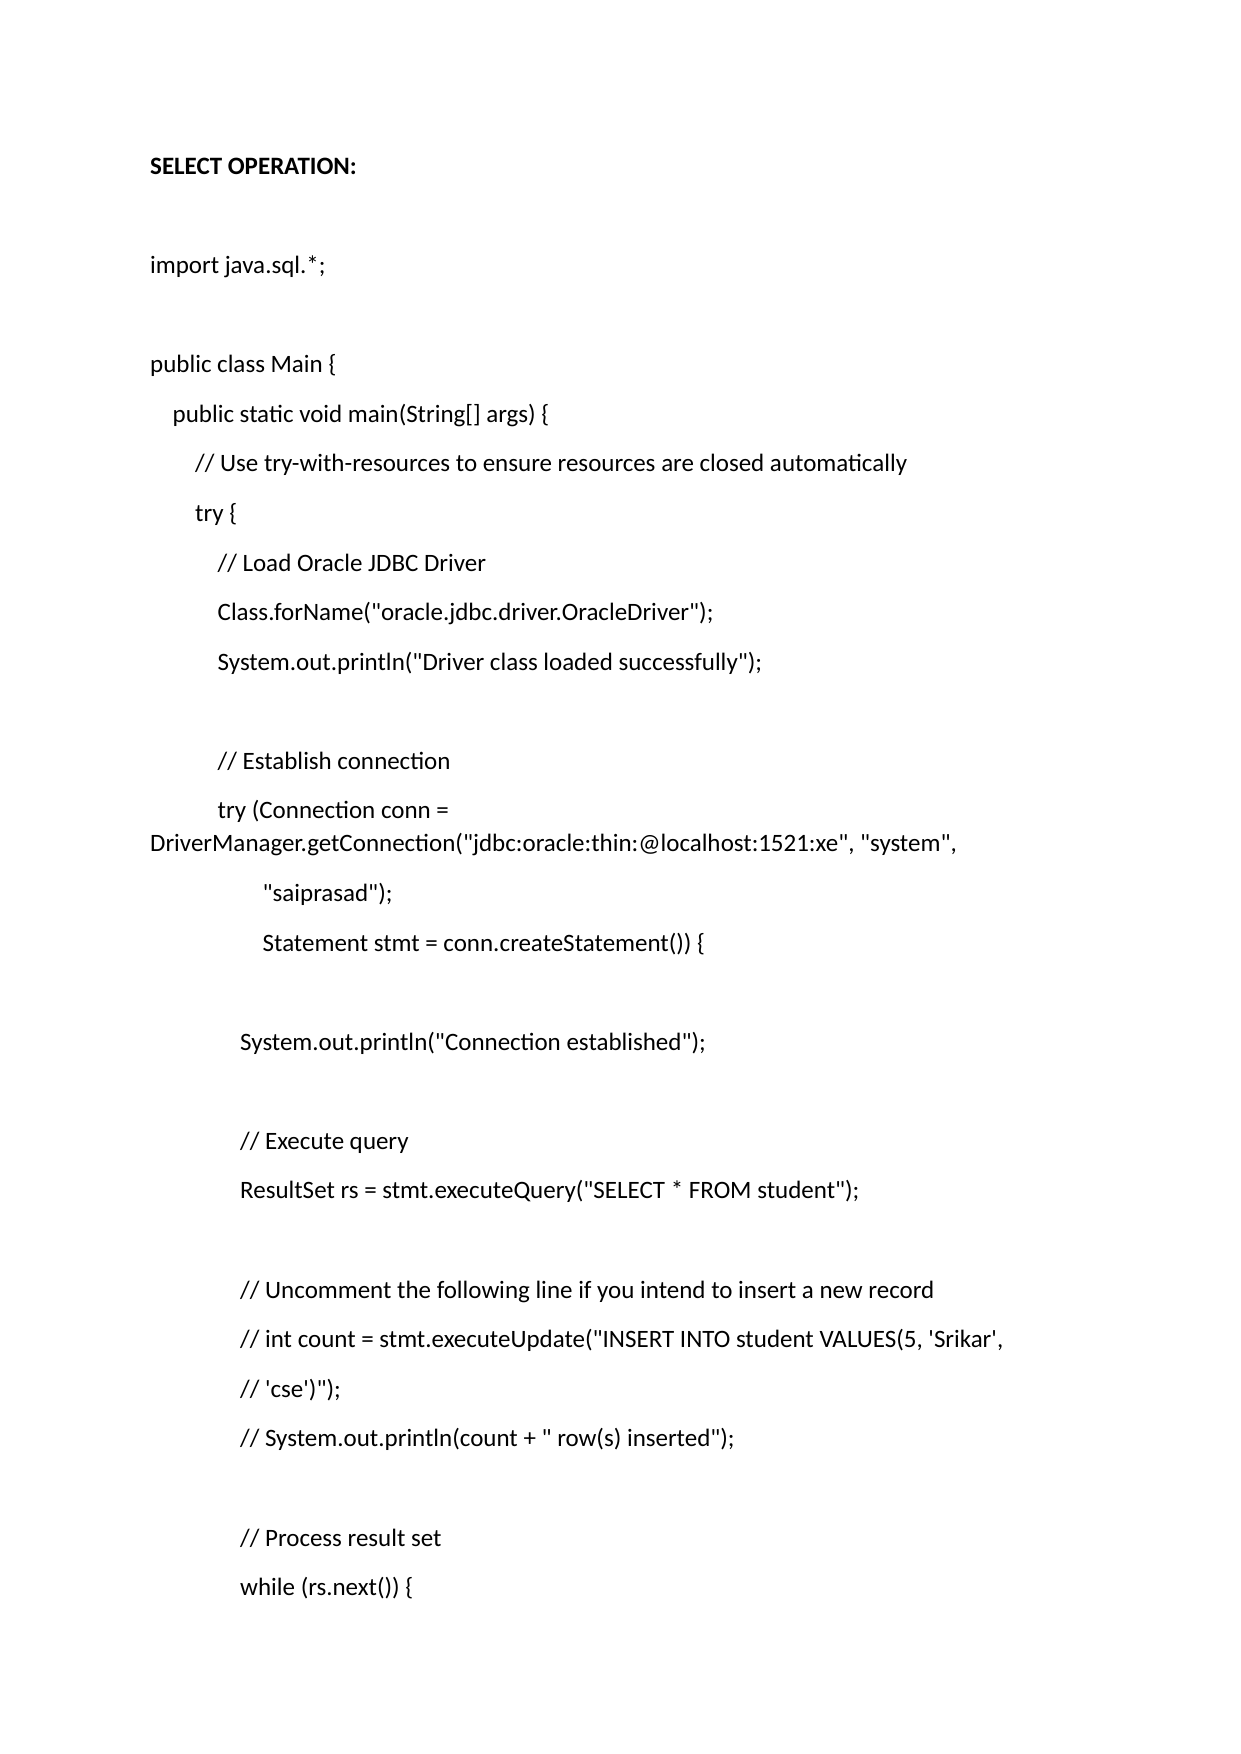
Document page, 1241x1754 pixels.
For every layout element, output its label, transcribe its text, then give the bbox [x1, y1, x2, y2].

text System.out.println("Connection established"); [150, 1026, 1090, 1056]
text System.out.println("Driver class loaded successfully"); [150, 646, 1090, 676]
text public class Main { [150, 348, 1090, 379]
text Statement stmt = conn.createStatement()) { [150, 927, 1090, 957]
text // Process result set [150, 1522, 1090, 1552]
text // int count = stmt.executeUpdate("INSERT INTO student VALUES(5, 'Srikar', [150, 1323, 1090, 1354]
text try { [150, 497, 1090, 528]
text // Load Oracle JDBC Driver [150, 547, 1090, 577]
text public static void main(String[] args) { [150, 398, 1090, 428]
text while (rs.next()) { [150, 1571, 1090, 1602]
text ResultSet rs = stmt.executeQuery("SELECT * FROM student"); [150, 1174, 1090, 1205]
text // Uncomment the following line if you intend to insert a new record [150, 1274, 1090, 1304]
text SELECT OPERATION: [150, 150, 1090, 181]
text // Establish connection [150, 745, 1090, 776]
text import java.sql.*; [150, 249, 1090, 280]
text Class.forName("oracle.jdbc.driver.OracleDriver"); [150, 596, 1090, 627]
text // Use try-with-resources to ensure resources are closed automatically [150, 447, 1090, 478]
text "saiprasad"); [150, 877, 1090, 908]
text try (Connection conn = DriverManager.getConnection("jdbc:oracle:thin:@localhost:1521:xe", "system", [150, 794, 1090, 858]
text // Execute query [150, 1125, 1090, 1156]
text // System.out.println(count + " row(s) inserted"); [150, 1422, 1090, 1453]
text // 'cse')"); [150, 1373, 1090, 1403]
